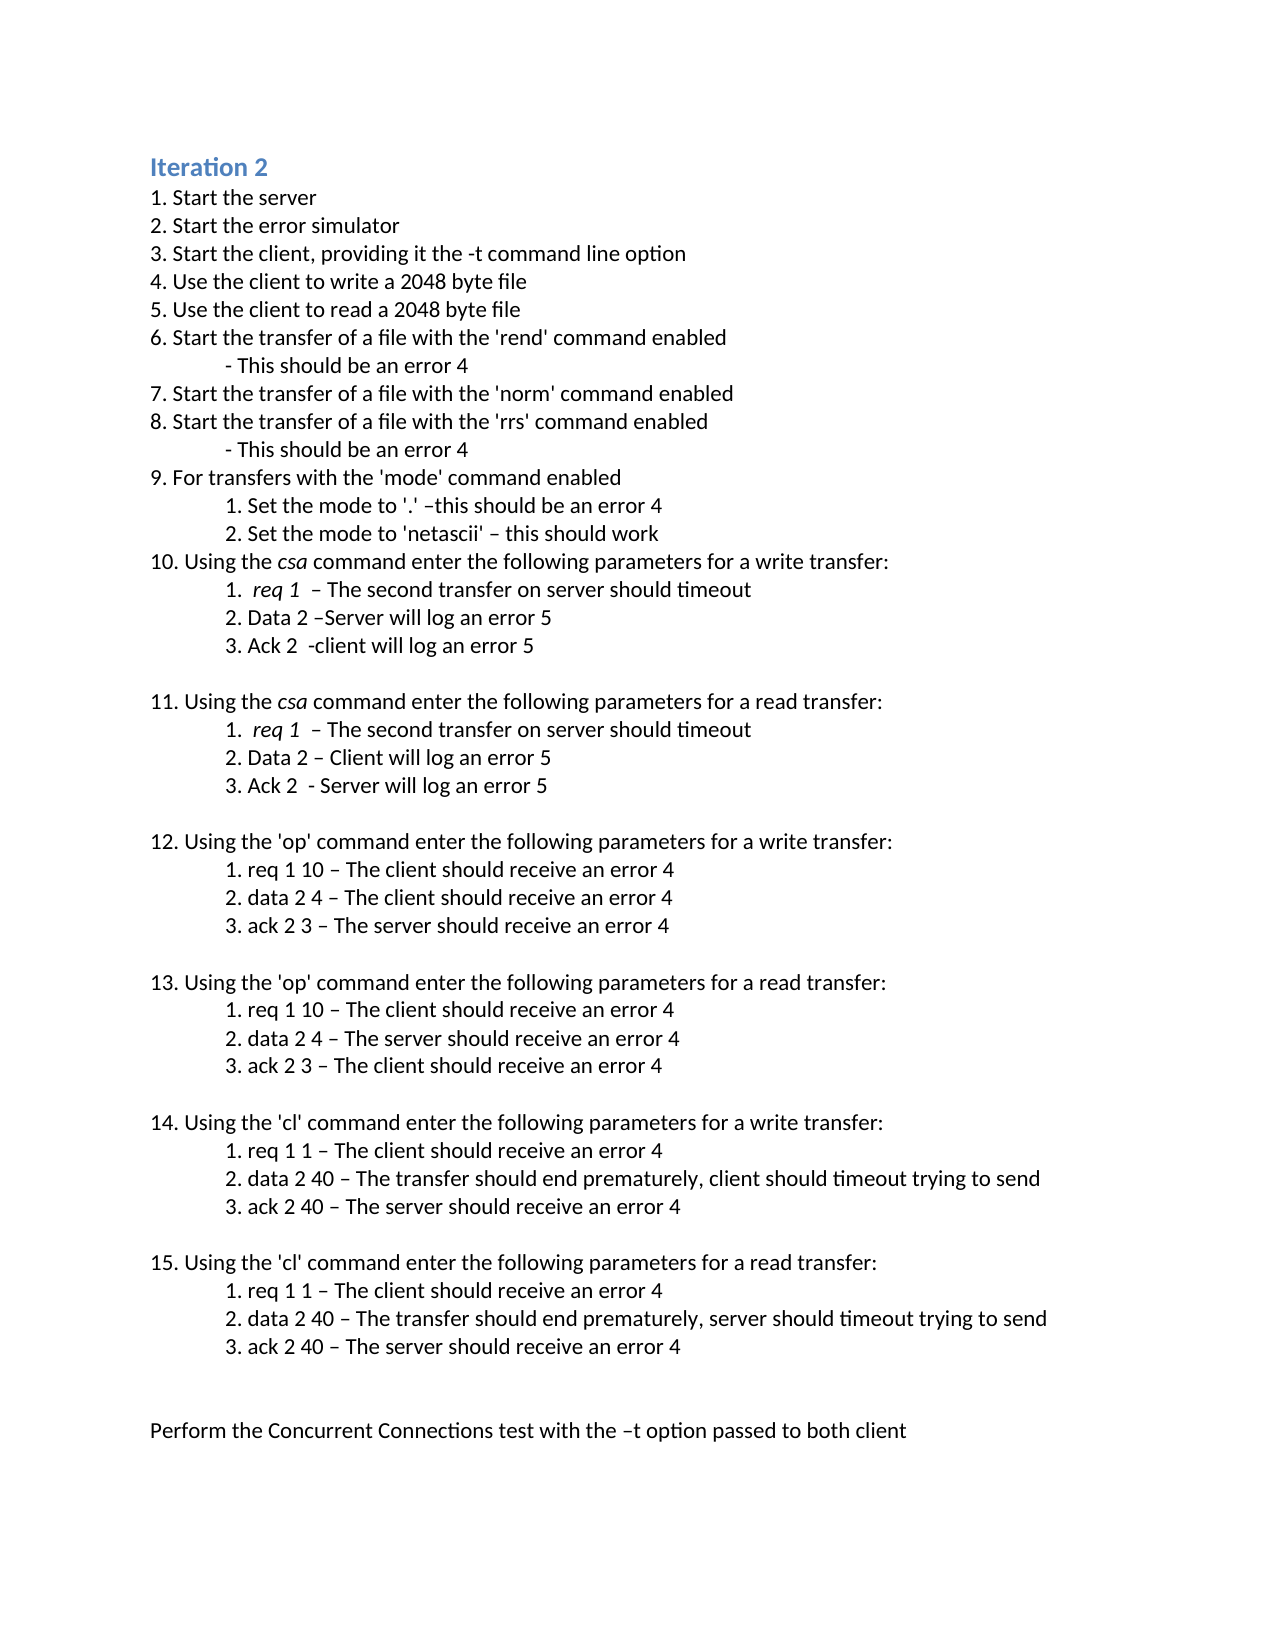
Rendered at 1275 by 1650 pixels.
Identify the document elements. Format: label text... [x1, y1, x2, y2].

text 2. Data 2 –Server will log an error 5 [150, 603, 1125, 631]
text 5. Use the client to read a 2048 byte file [150, 295, 1125, 323]
text 6. Start the transfer of a file with the 'rend' command enabled [150, 323, 1125, 351]
text 1. req 1 1 – The client should receive an error 4 [150, 1136, 1125, 1164]
text Perform the Concurrent Connections test with the –t option passed to both client [150, 1416, 1125, 1444]
text 3. Ack 2 - Server will log an error 5 [150, 771, 1125, 799]
text 2. data 2 40 – The transfer should end prematurely, server should timeout trying to send [150, 1304, 1125, 1332]
text 8. Start the transfer of a file with the 'rrs' command enabled [150, 407, 1125, 435]
text 15. Using the 'cl' command enter the following parameters for a read transfer: [150, 1248, 1125, 1276]
text 14. Using the 'cl' command enter the following parameters for a write transfer: [150, 1108, 1125, 1136]
text 2. Start the error simulator [150, 211, 1125, 239]
text 3. ack 2 40 – The server should receive an error 4 [150, 1332, 1125, 1360]
text 2. data 2 4 – The client should receive an error 4 [150, 883, 1125, 912]
text 3. ack 2 3 – The server should receive an error 4 [150, 912, 1125, 939]
text 2. Data 2 – Client will log an error 5 [150, 743, 1125, 771]
text 2. data 2 4 – The server should receive an error 4 [150, 1024, 1125, 1052]
text 3. ack 2 3 – The client should receive an error 4 [150, 1052, 1125, 1080]
text Iteration 2 [150, 150, 1125, 183]
text 1. req 1 – The second transfer on server should timeout [150, 575, 1125, 603]
text 11. Using the csa command enter the following parameters for a read transfer: [150, 687, 1125, 715]
text 1. req 1 10 – The client should receive an error 4 [150, 996, 1125, 1024]
text 12. Using the 'op' command enter the following parameters for a write transfer: [150, 827, 1125, 856]
text 3. Start the client, providing it the -t command line option [150, 239, 1125, 267]
text 1. req 1 10 – The client should receive an error 4 [150, 856, 1125, 883]
text 9. For transfers with the 'mode' command enabled [150, 463, 1125, 491]
text 1. Start the server [150, 183, 1125, 211]
text 4. Use the client to write a 2048 byte file [150, 267, 1125, 295]
text 1. req 1 – The second transfer on server should timeout [150, 715, 1125, 743]
text 3. Ack 2 -client will log an error 5 [150, 631, 1125, 659]
text 13. Using the 'op' command enter the following parameters for a read transfer: [150, 968, 1125, 996]
text 1. Set the mode to '.' –this should be an error 4 [150, 491, 1125, 519]
text 2. Set the mode to 'netascii' – this should work [150, 519, 1125, 547]
text 2. data 2 40 – The transfer should end prematurely, client should timeout trying to send [150, 1164, 1125, 1192]
text 7. Start the transfer of a file with the 'norm' command enabled [150, 379, 1125, 407]
text 10. Using the csa command enter the following parameters for a write transfer: [150, 547, 1125, 575]
text - This should be an error 4 [150, 351, 1125, 379]
text 3. ack 2 40 – The server should receive an error 4 [150, 1192, 1125, 1220]
text - This should be an error 4 [150, 435, 1125, 463]
text 1. req 1 1 – The client should receive an error 4 [150, 1276, 1125, 1304]
